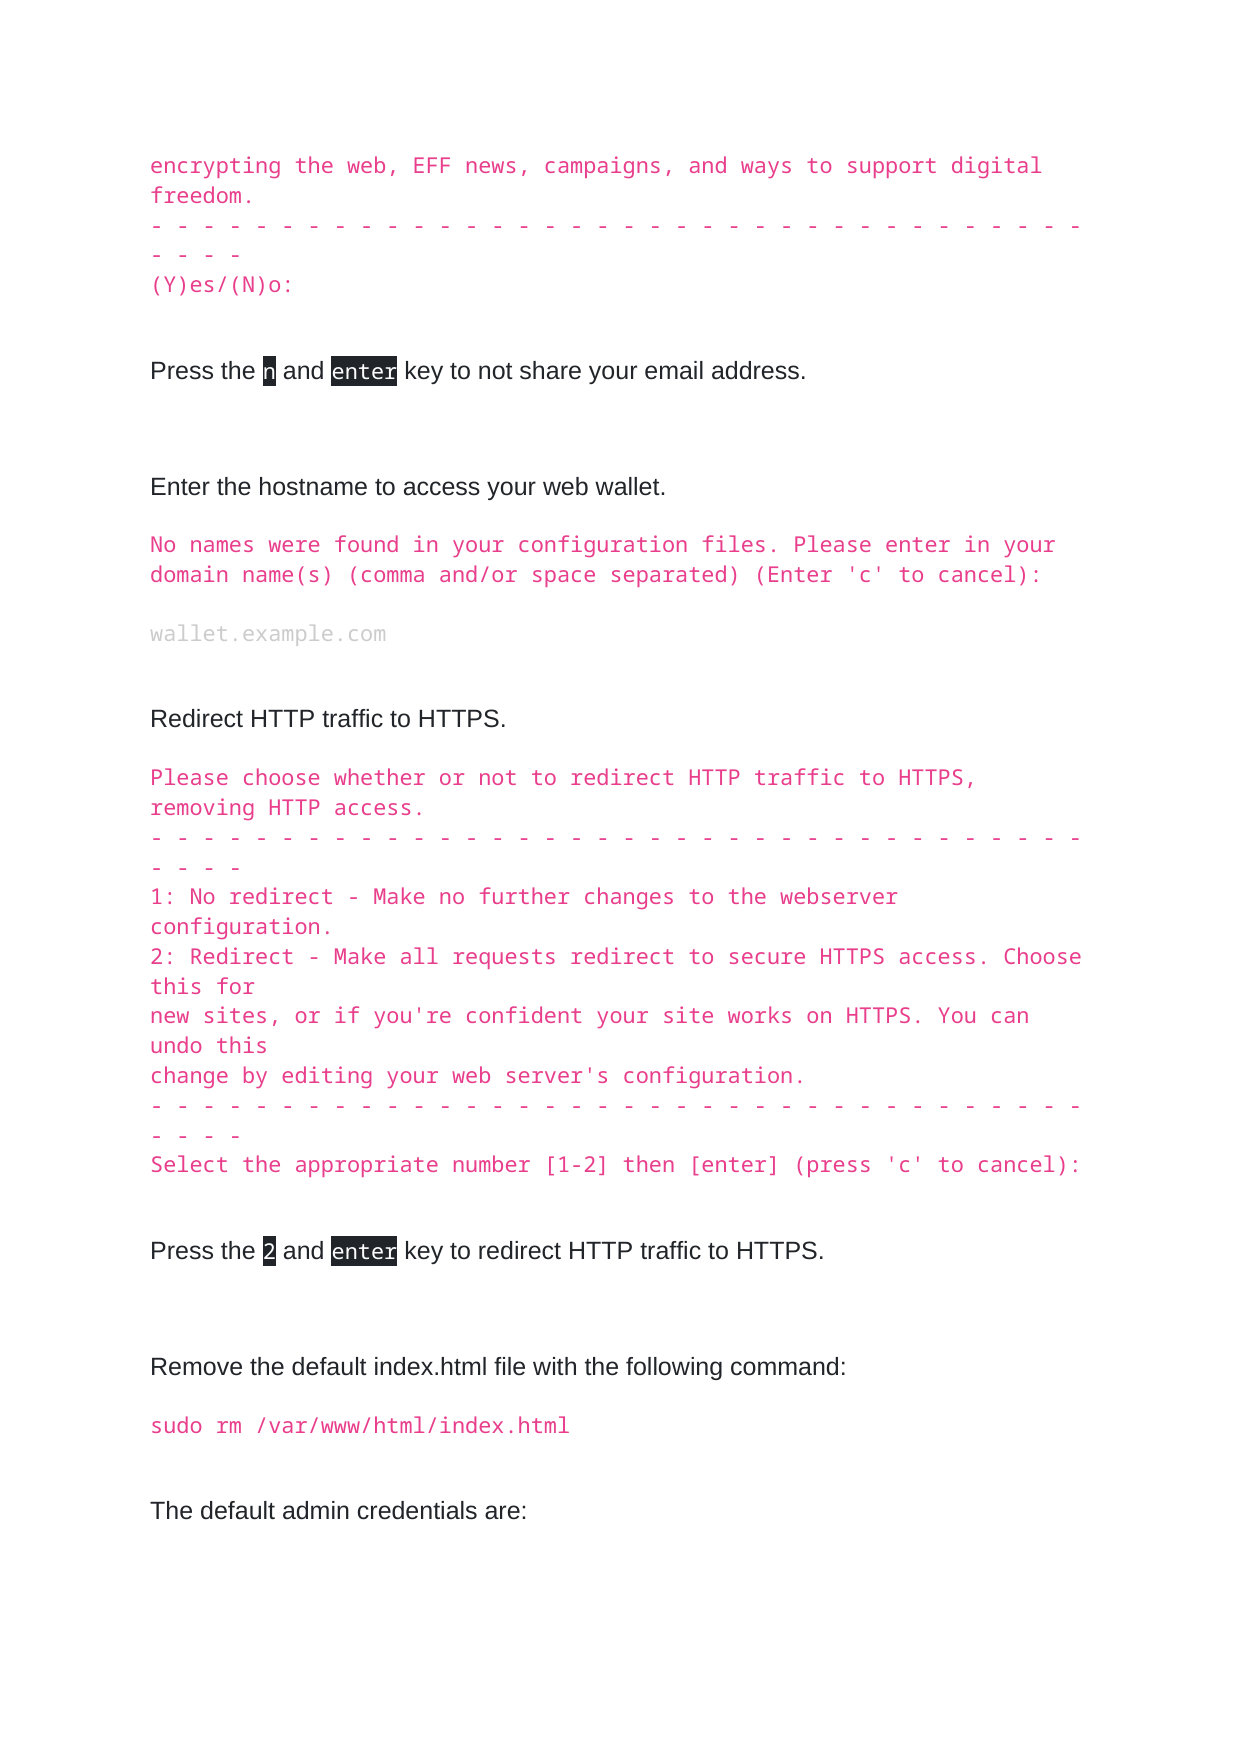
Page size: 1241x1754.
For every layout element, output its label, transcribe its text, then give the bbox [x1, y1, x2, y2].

text The default admin credentials are: [150, 1496, 1090, 1525]
text Please choose whether or not to redirect HTTP traffic to HTTPS, removing HTTP access. - - - - - - - - - - - - - - - - - - - - - - - - - - - - - - - - - - - - - - - - 1: No redirect - Make no further changes to the webserver configuration. 2: Redirect - Make all requests redirect to secure HTTPS access. Choose this for new sites, or if you're confident your site works on HTTPS. You can undo this change by editing your web server's configuration. - - - - - - - - - - - - - - - - - - - - - - - - - - - - - - - - - - - - - - - - Select the appropriate number [1-2] then [enter] (press 'c' to cancel): [150, 762, 1090, 1236]
text Press the 2 and enter key to redirect HTTP traffic to HTTPS. [397, 1236, 1090, 1266]
text Redirect HTTP traffic to HTTPS. [150, 704, 1090, 733]
text Press the n and enter key to not share your email address. [397, 356, 1090, 386]
text No names were found in your configuration files. Please enter in your domain name(s) (comma and/or space separated) (Enter 'c' to cancel): wallet.example.com [150, 529, 1090, 704]
text sudo rm /var/www/html/index.html [150, 1410, 1090, 1496]
text Remove the default index.html file with the following command: [150, 1352, 1090, 1381]
text Enter the hostname to access your web wallet. [150, 471, 1090, 500]
